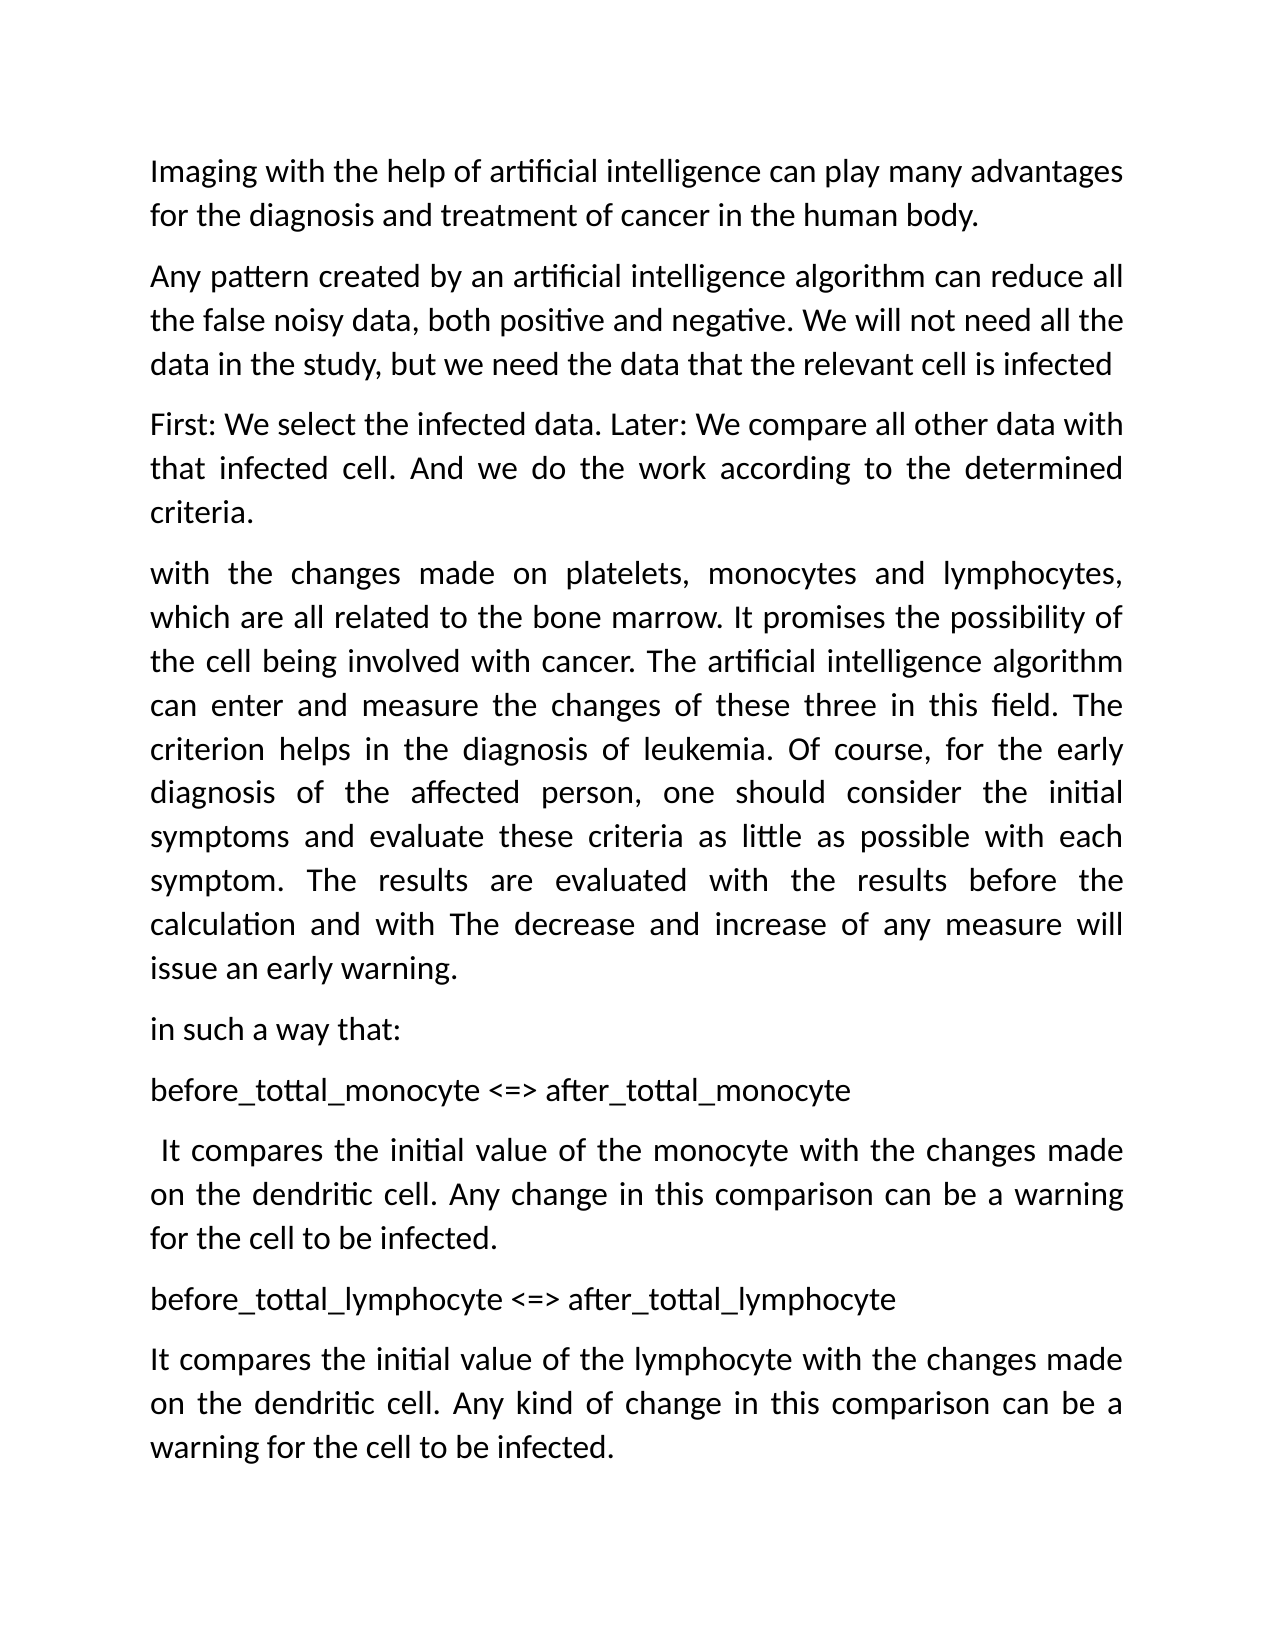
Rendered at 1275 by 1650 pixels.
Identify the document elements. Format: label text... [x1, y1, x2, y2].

text Any pattern created by an artificial intelligence algorithm can reduce all the false noisy data, both positive and negative. We will not need all the data in the study, but we need the data that the relevant cell is infected [150, 254, 1125, 383]
text with the changes made on platelets, monocytes and lymphocytes, which are all related to the bone marrow. It promises the possibility of the cell being involved with cancer. The artificial intelligence algorithm can enter and measure the changes of these three in this field. The criterion helps in the diagnosis of leukemia. Of course, for the early diagnosis of the affected person, one should consider the initial symptoms and evaluate these criteria as little as possible with each symptom. The results are evaluated with the results before the calculation and with The decrease and increase of any measure will issue an early warning. [150, 552, 1125, 988]
text It compares the initial value of the lymphocyte with the changes made on the dendritic cell. Any kind of change in this comparison can be a warning for the cell to be infected. [150, 1338, 1125, 1467]
text Imaging with the help of artificial intelligence can play many advantages for the diagnosis and treatment of cancer in the human body. [150, 150, 1125, 235]
text before_tottal_monocyte <=> after_tottal_monocyte [150, 1068, 1125, 1109]
text before_tottal_lymphocyte <=> after_tottal_lymphocyte [150, 1278, 1125, 1318]
text It compares the initial value of the monocyte with the changes made on the dendritic cell. Any change in this comparison can be a warning for the cell to be infected. [150, 1129, 1125, 1258]
text First: We select the infected data. Later: We compare all other data with that infected cell. And we do the work according to the determined criteria. [150, 403, 1125, 532]
text in such a way that: [150, 1008, 1125, 1049]
